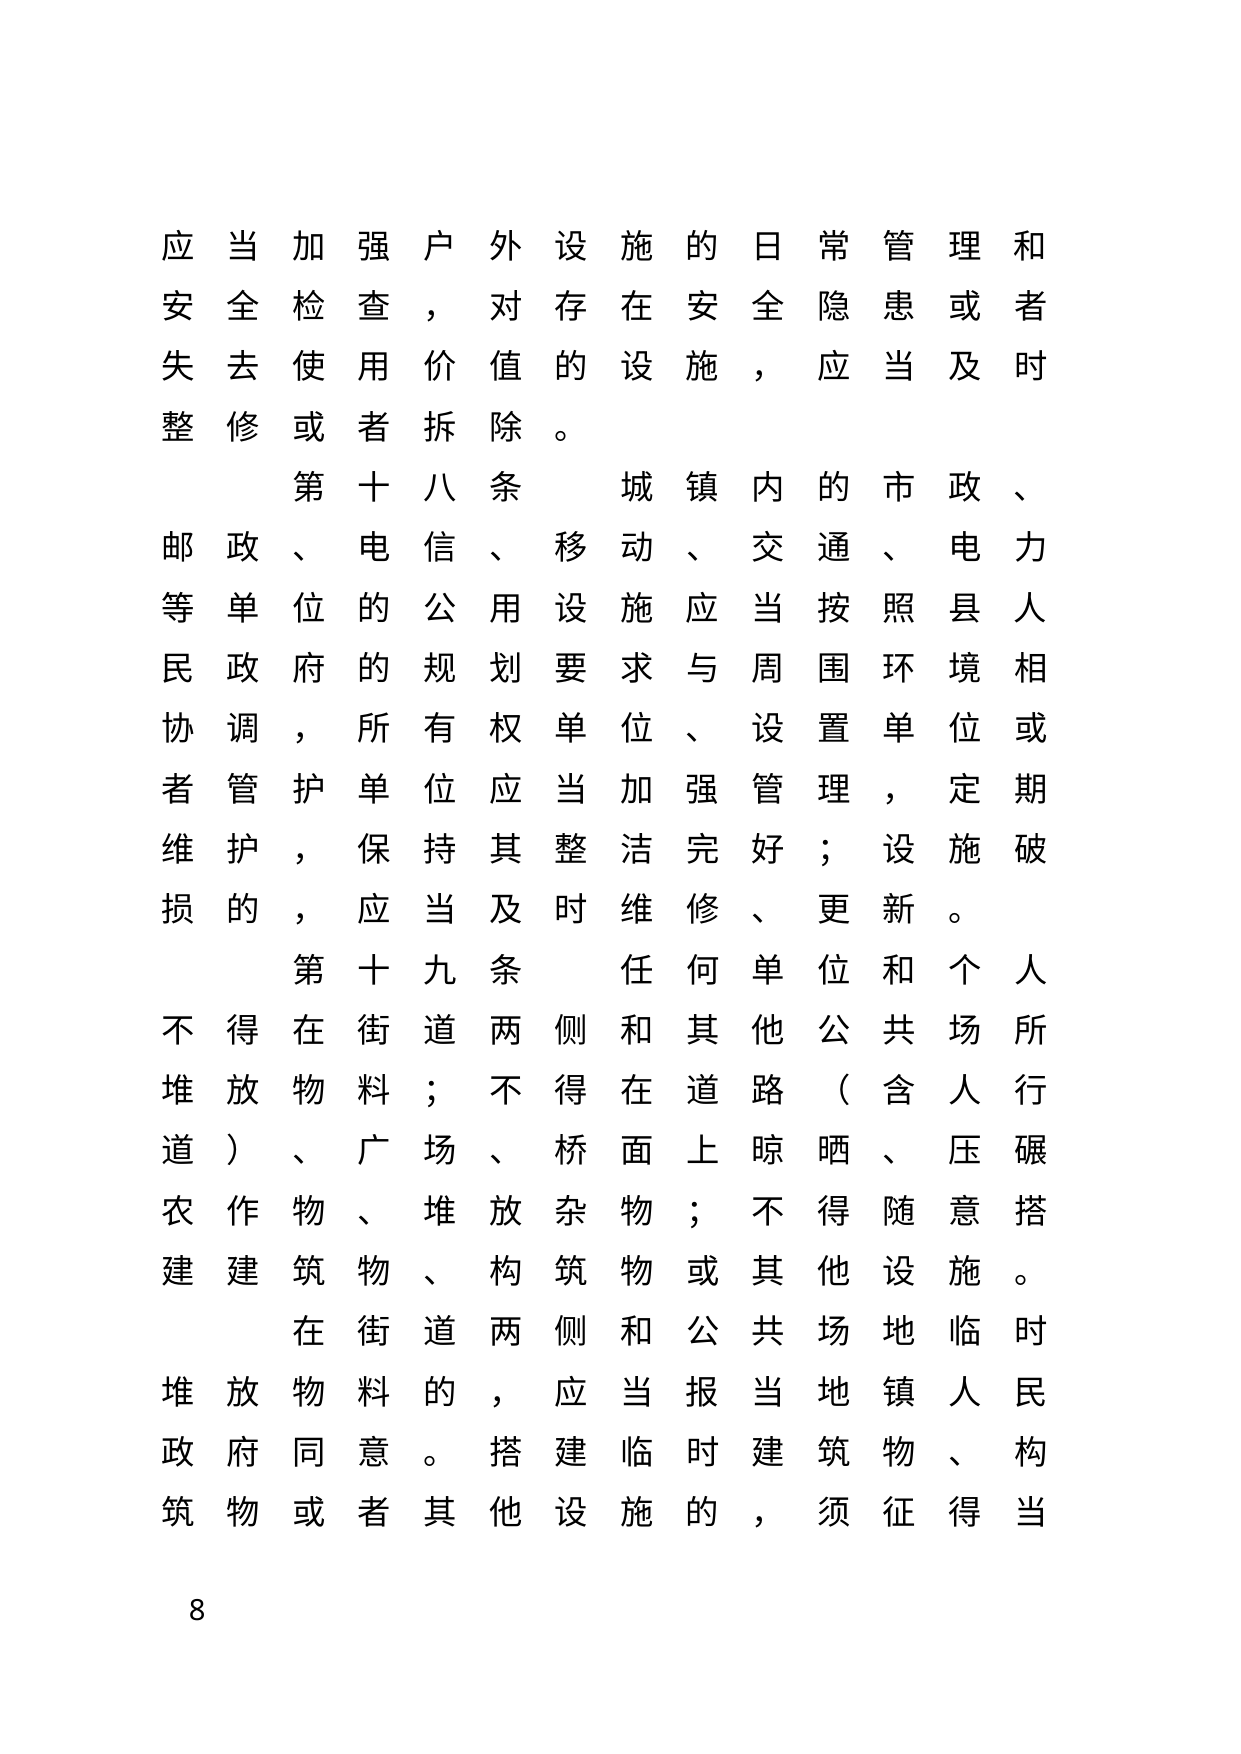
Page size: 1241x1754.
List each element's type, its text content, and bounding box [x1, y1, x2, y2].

text 第十九条 任何单位和个人不得在街道两侧和其他公共场所堆放物料；不得在道路（含人行道）、广场、桥面上晾晒、压碾农作物、堆放杂物；不得随意搭建建筑物、构筑物或其他设施。 [161, 937, 1079, 1299]
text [161, 213, 1079, 455]
text 第十八条 城镇内的市政、邮政、电信、移动、交通、电力等单位的公用设施应当按照县人民政府的规划要求与周围环境相协调，所有权单位、设置单位或者管护单位应当加强管理，定期维护，保持其整洁完好；设施破损的，应当及时维修、更新。 [161, 455, 1079, 937]
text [161, 1299, 1079, 1540]
